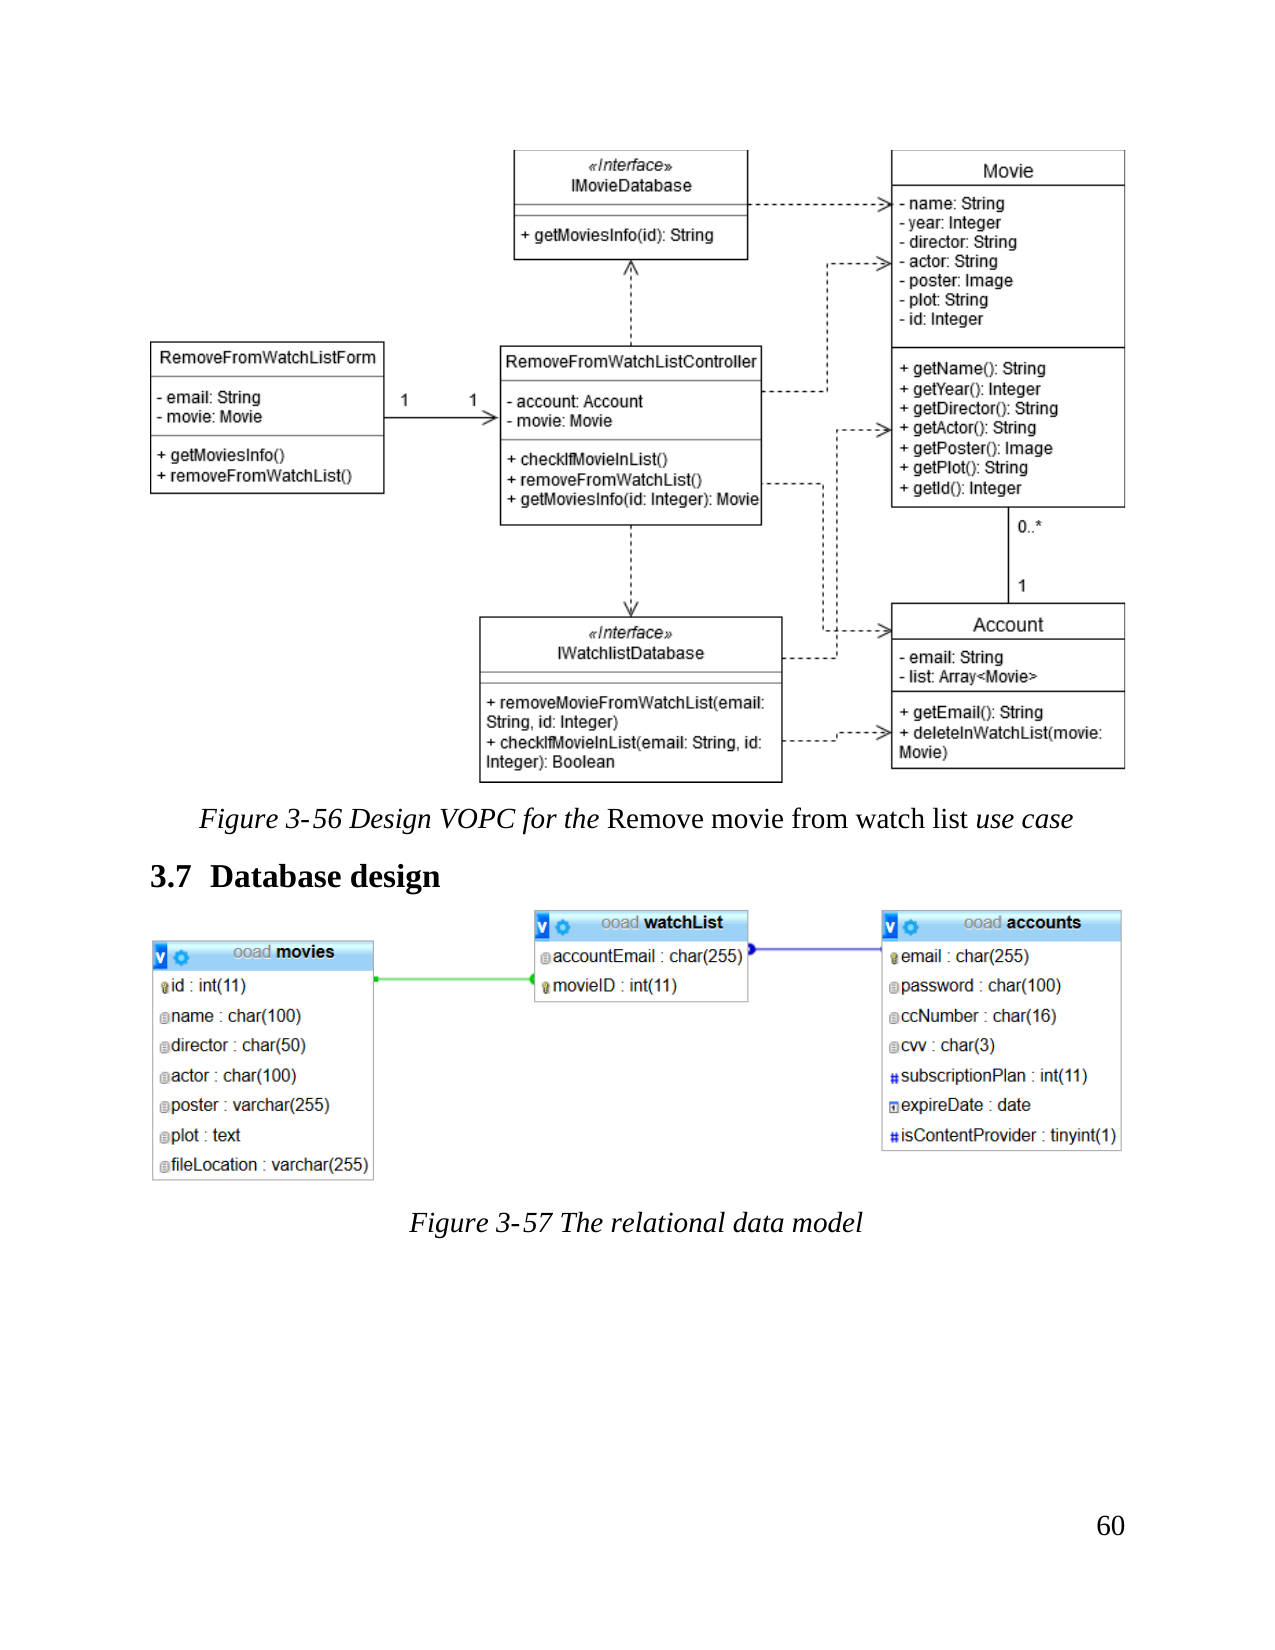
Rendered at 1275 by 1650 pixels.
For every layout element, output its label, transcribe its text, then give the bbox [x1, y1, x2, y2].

subtitle Database design [150, 856, 1125, 894]
picture [150, 897, 1125, 1187]
picture [150, 150, 1125, 783]
